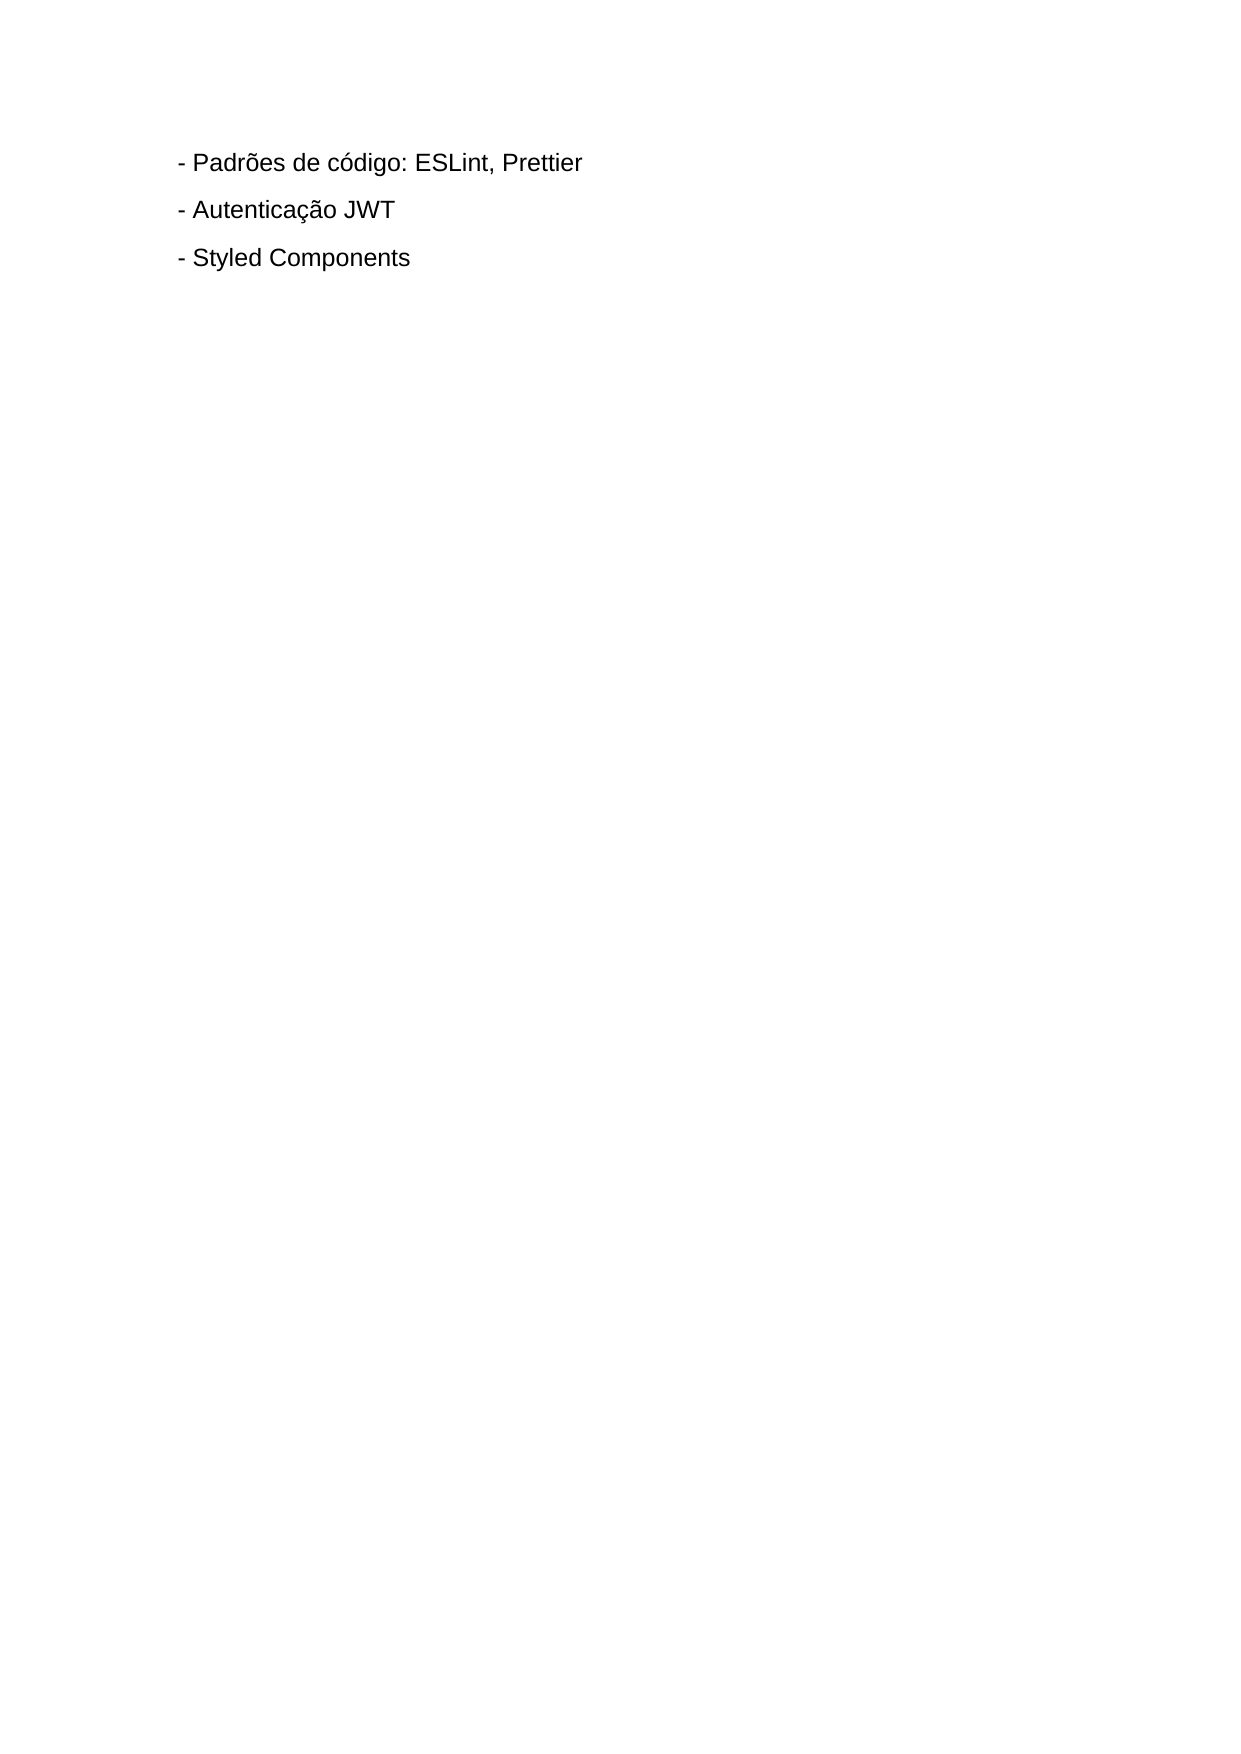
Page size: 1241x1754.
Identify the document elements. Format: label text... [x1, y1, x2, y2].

text - Padrões de código: ESLint, Prettier [177, 148, 1063, 176]
text - Autenticação JWT [177, 195, 1063, 224]
text - Styled Components [177, 243, 1063, 272]
